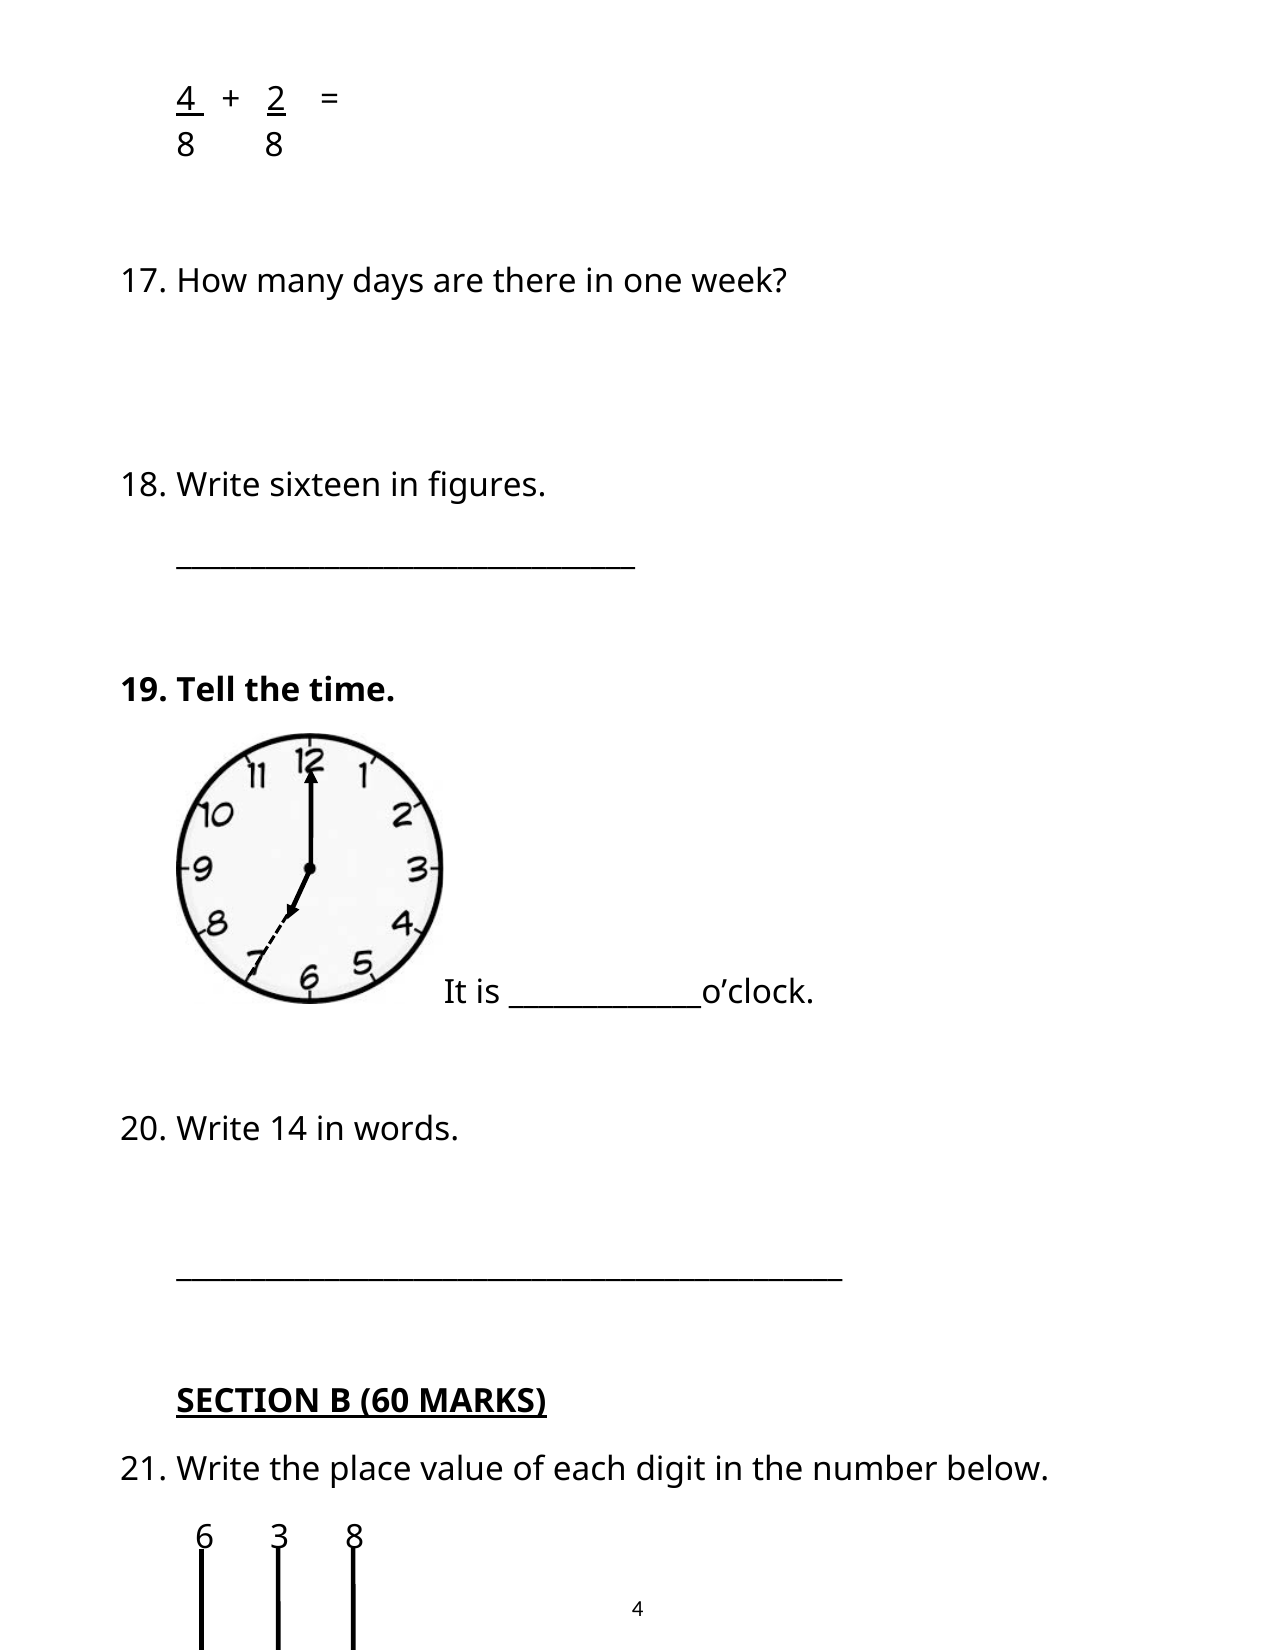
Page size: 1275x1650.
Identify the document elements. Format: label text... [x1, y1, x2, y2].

list 4 + 2 = [176, 75, 1155, 120]
list Write the place value of each digit in the number below. [120, 1445, 1155, 1491]
list 6 3 8 [195, 1513, 1155, 1559]
list Write 14 in words. [120, 1104, 1155, 1150]
list Write sixteen in figures. [120, 461, 1155, 506]
list SECTION B (60 MARKS) [176, 1377, 1155, 1422]
picture [176, 733, 444, 1004]
list _______________________________ [176, 529, 1155, 574]
list How many days are there in one week? [120, 257, 1155, 302]
list 8 8 [176, 120, 1155, 166]
list _____________________________________________ [176, 1241, 1155, 1286]
list Tell the time. [120, 665, 1155, 711]
